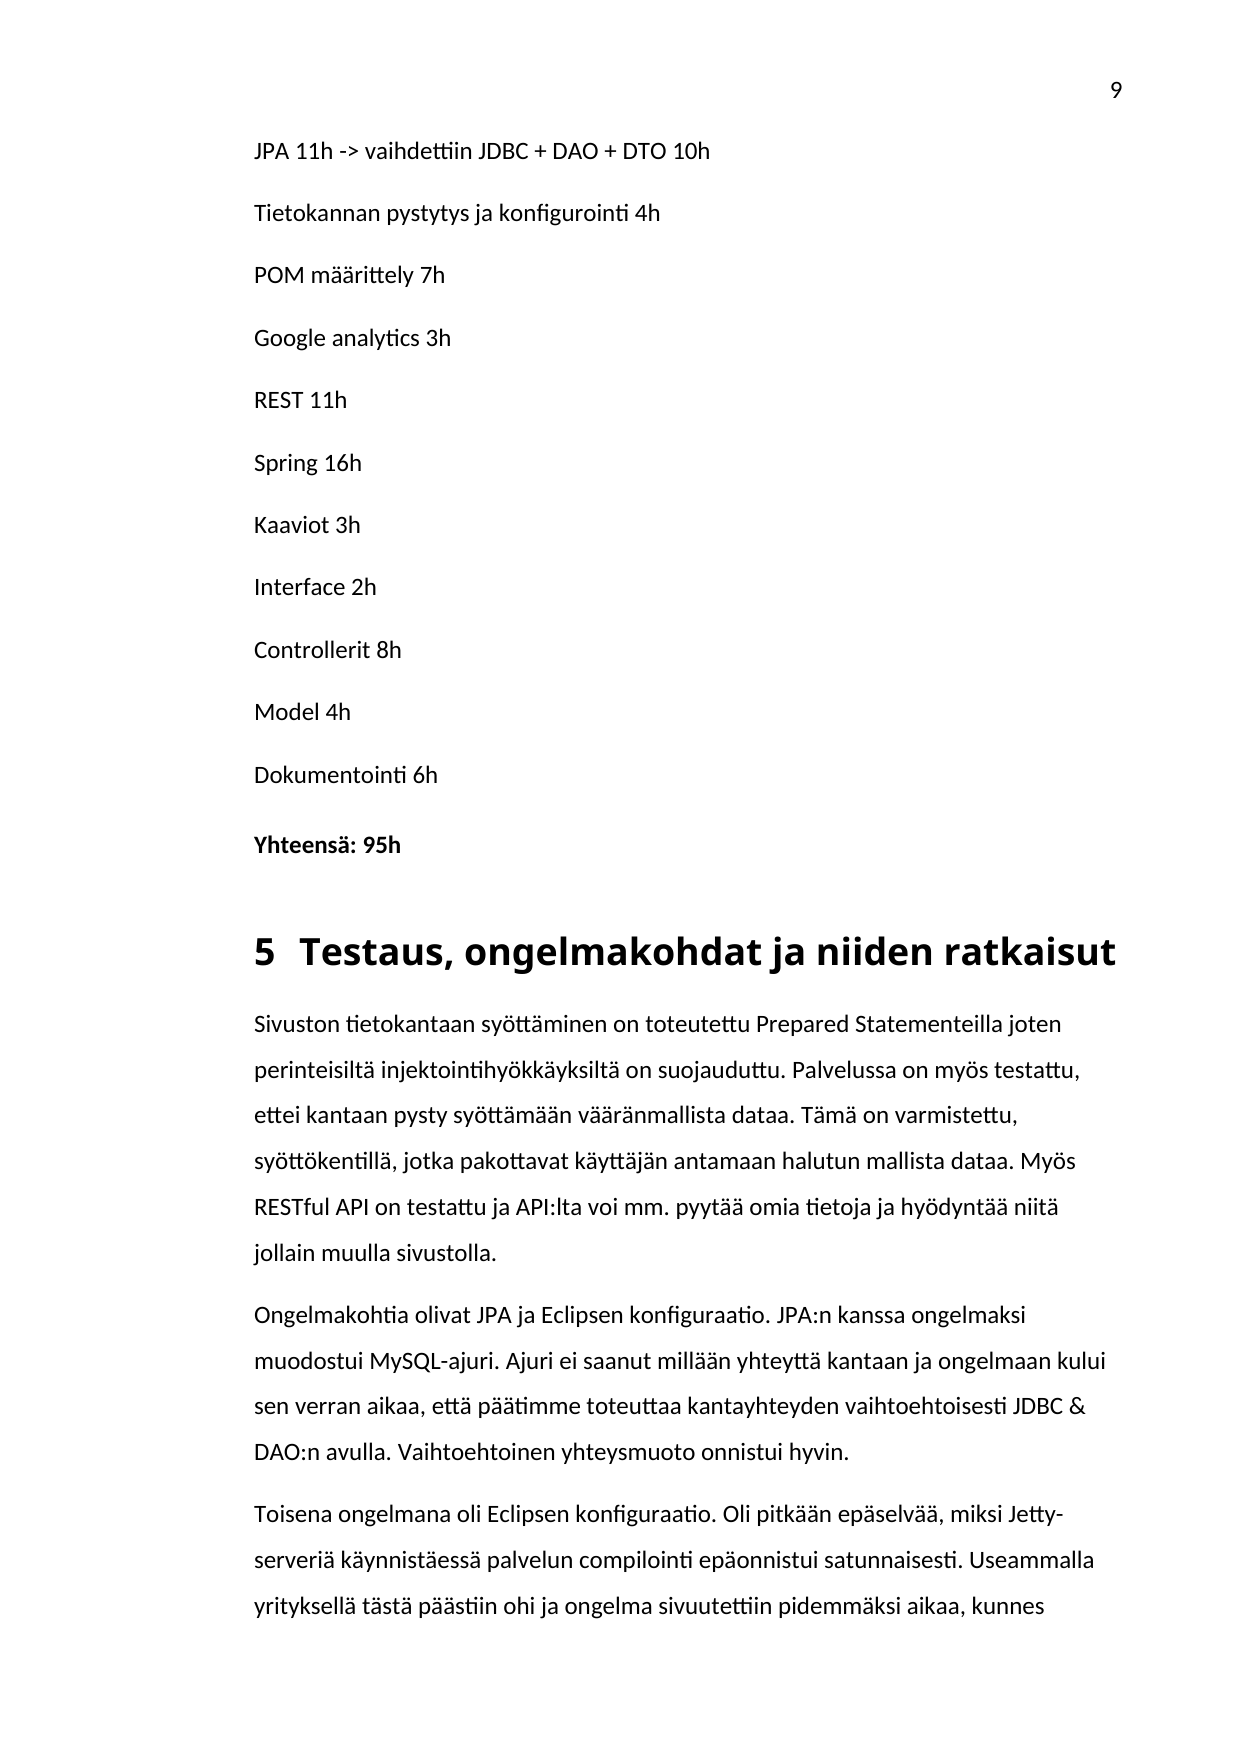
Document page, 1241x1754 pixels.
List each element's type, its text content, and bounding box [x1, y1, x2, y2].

text Ongelmakohtia olivat JPA ja Eclipsen konfiguraatio. JPA:n kanssa ongelmaksi muodostui MySQL-ajuri. Ajuri ei saanut millään yhteyttä kantaan ja ongelmaan kului sen verran aikaa, että päätimme toteuttaa kantayhteyden vaihtoehtoisesti JDBC & DAO:n avulla. Vaihtoehtoinen yhteysmuoto onnistui hyvin. [254, 1299, 1122, 1467]
text Google analytics 3h [254, 322, 1122, 352]
text Model 4h [254, 696, 1122, 727]
subtitle Testaus, ongelmakohdat ja niiden ratkaisut [254, 925, 1122, 976]
text Spring 16h [254, 447, 1122, 477]
text JPA 11h -> vaihdettiin JDBC + DAO + DTO 10h [254, 135, 1122, 165]
text Interface 2h [254, 572, 1122, 602]
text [254, 1499, 1122, 1621]
text Controllerit 8h [254, 634, 1122, 664]
text POM määrittely 7h [254, 259, 1122, 290]
text Dokumentointi 6h [254, 759, 1122, 789]
text Yhteensä: 95h [254, 829, 1122, 860]
text REST 11h [254, 384, 1122, 415]
text Kaaviot 3h [254, 509, 1122, 540]
text Tietokannan pystytys ja konfigurointi 4h [254, 197, 1122, 228]
text Sivuston tietokantaan syöttäminen on toteutettu Prepared Statementeilla joten perinteisiltä injektointihyökkäyksiltä on suojauduttu. Palvelussa on myös testattu, ettei kantaan pysty syöttämään vääränmallista dataa. Tämä on varmistettu, syöttökentillä, jotka pakottavat käyttäjän antamaan halutun mallista dataa. Myös RESTful API on testattu ja API:lta voi mm. pyytää omia tietoja ja hyödyntää niitä jollain muulla sivustolla. [254, 1008, 1122, 1267]
